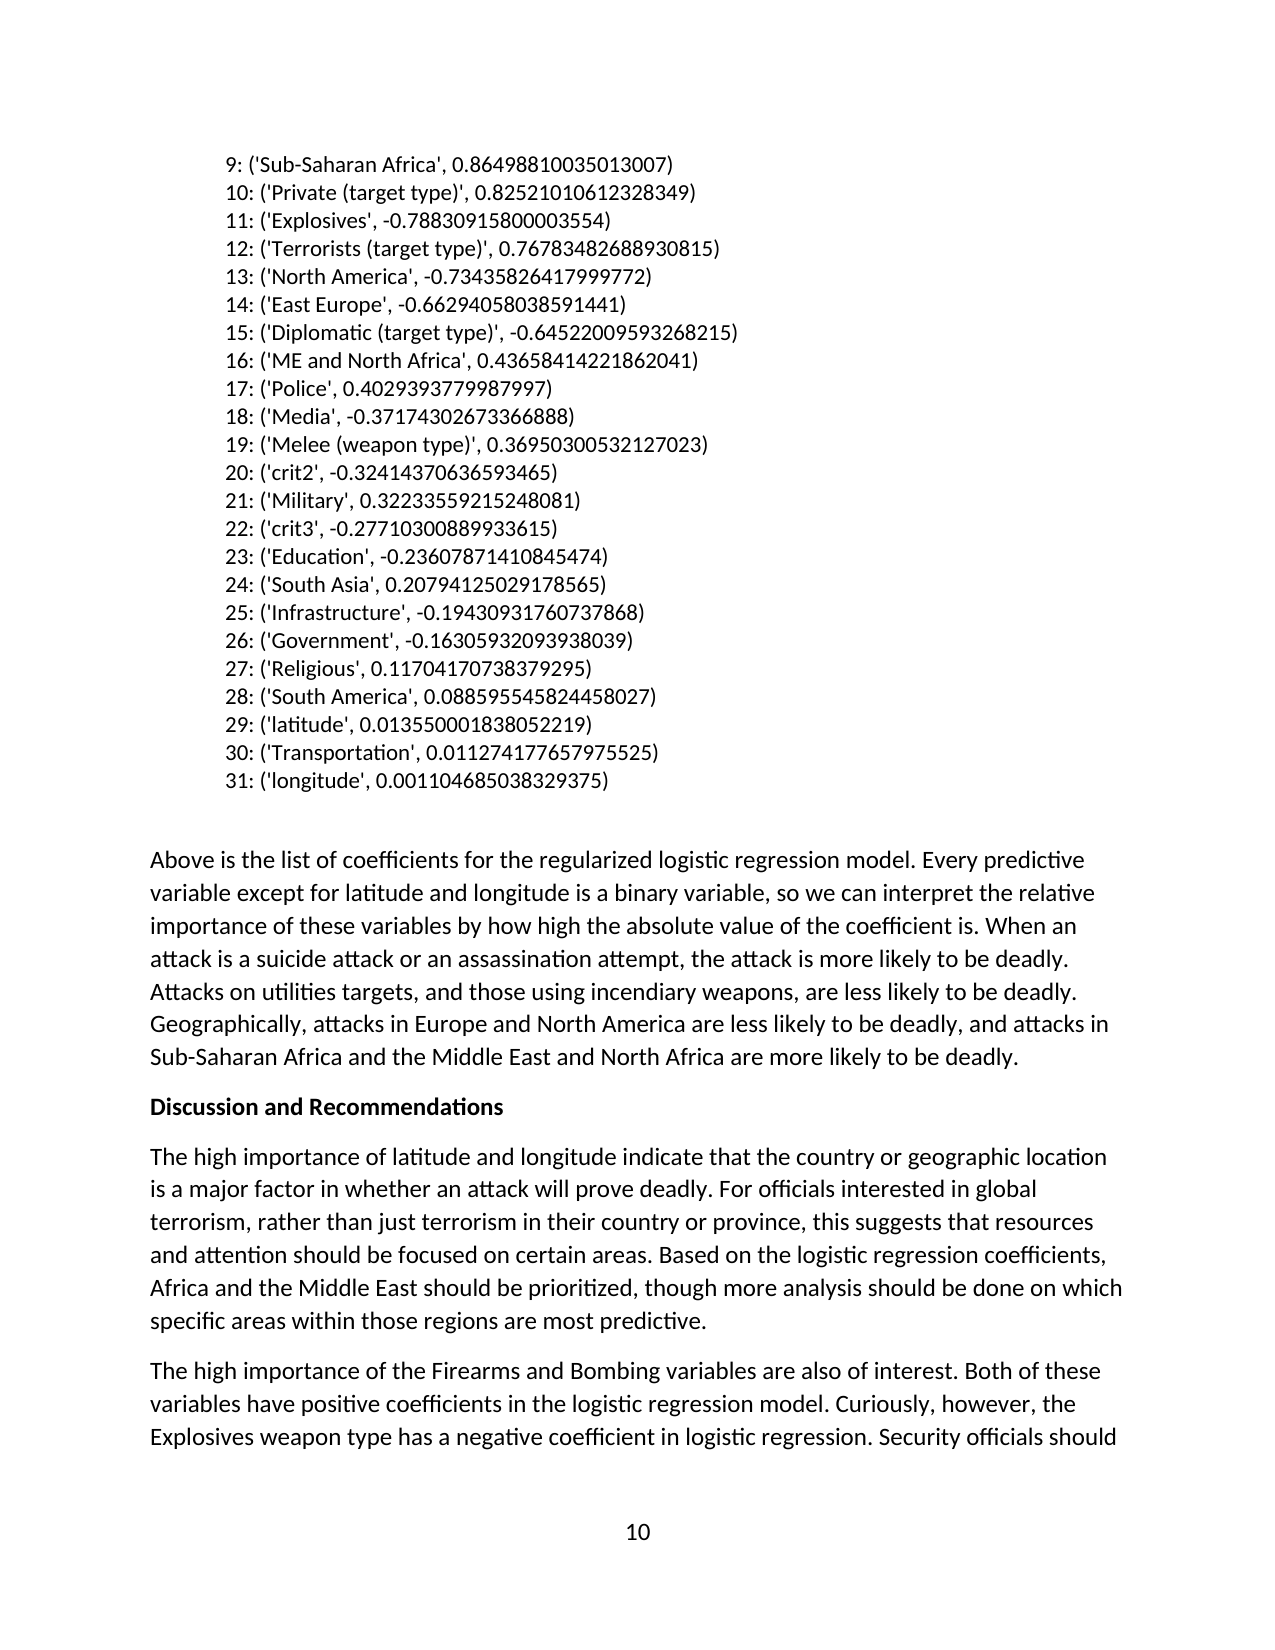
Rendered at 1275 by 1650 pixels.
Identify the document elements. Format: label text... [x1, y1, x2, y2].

text The high importance of latitude and longitude indicate that the country or geographic location is a major factor in whether an attack will prove deadly. For officials interested in global terrorism, rather than just terrorism in their country or province, this suggests that resources and attention should be focused on certain areas. Based on the logistic regression coefficients, Africa and the Middle East should be prioritized, though more analysis should be done on which specific areas within those regions are most predictive. [150, 1141, 1125, 1336]
text 30: ('Transportation', 0.011274177657975525) [225, 738, 1125, 766]
text 28: ('South America', 0.088595545824458027) [225, 682, 1125, 710]
text 25: ('Infrastructure', -0.19430931760737868) [225, 598, 1125, 626]
text 31: ('longitude', 0.001104685038329375) [225, 766, 1125, 794]
text 24: ('South Asia', 0.20794125029178565) [225, 570, 1125, 598]
text Above is the list of coefficients for the regularized logistic regression model. Every predictive variable except for latitude and longitude is a binary variable, so we can interpret the relative importance of these variables by how high the absolute value of the coefficient is. When an attack is a suicide attack or an assassination attempt, the attack is more likely to be deadly. Attacks on utilities targets, and those using incendiary weapons, are less likely to be deadly. Geographically, attacks in Europe and North America are less likely to be deadly, and attacks in Sub-Saharan Africa and the Middle East and North Africa are more likely to be deadly. [150, 844, 1125, 1072]
text 21: ('Military', 0.32233559215248081) [225, 486, 1125, 514]
text 27: ('Religious', 0.11704170738379295) [225, 654, 1125, 682]
text 14: ('East Europe', -0.66294058038591441) [225, 290, 1125, 318]
text 9: ('Sub-Saharan Africa', 0.86498810035013007) [225, 150, 1125, 178]
text Discussion and Recommendations [150, 1091, 1125, 1122]
text 20: ('crit2', -0.32414370636593465) [225, 458, 1125, 486]
text 15: ('Diplomatic (target type)', -0.64522009593268215) [225, 318, 1125, 346]
text 11: ('Explosives', -0.78830915800003554) [225, 206, 1125, 234]
text 23: ('Education', -0.23607871410845474) [225, 542, 1125, 570]
text 12: ('Terrorists (target type)', 0.76783482688930815) [225, 234, 1125, 262]
text 29: ('latitude', 0.013550001838052219) [225, 710, 1125, 738]
text 16: ('ME and North Africa', 0.43658414221862041) [225, 346, 1125, 374]
text 18: ('Media', -0.37174302673366888) [225, 402, 1125, 430]
text 17: ('Police', 0.4029393779987997) [225, 374, 1125, 402]
text 22: ('crit3', -0.27710300889933615) [225, 514, 1125, 542]
text 13: ('North America', -0.73435826417999772) [225, 262, 1125, 290]
text 10: ('Private (target type)', 0.82521010612328349) [225, 178, 1125, 206]
text 26: ('Government', -0.16305932093938039) [225, 626, 1125, 654]
text 19: ('Melee (weapon type)', 0.36950300532127023) [225, 430, 1125, 458]
